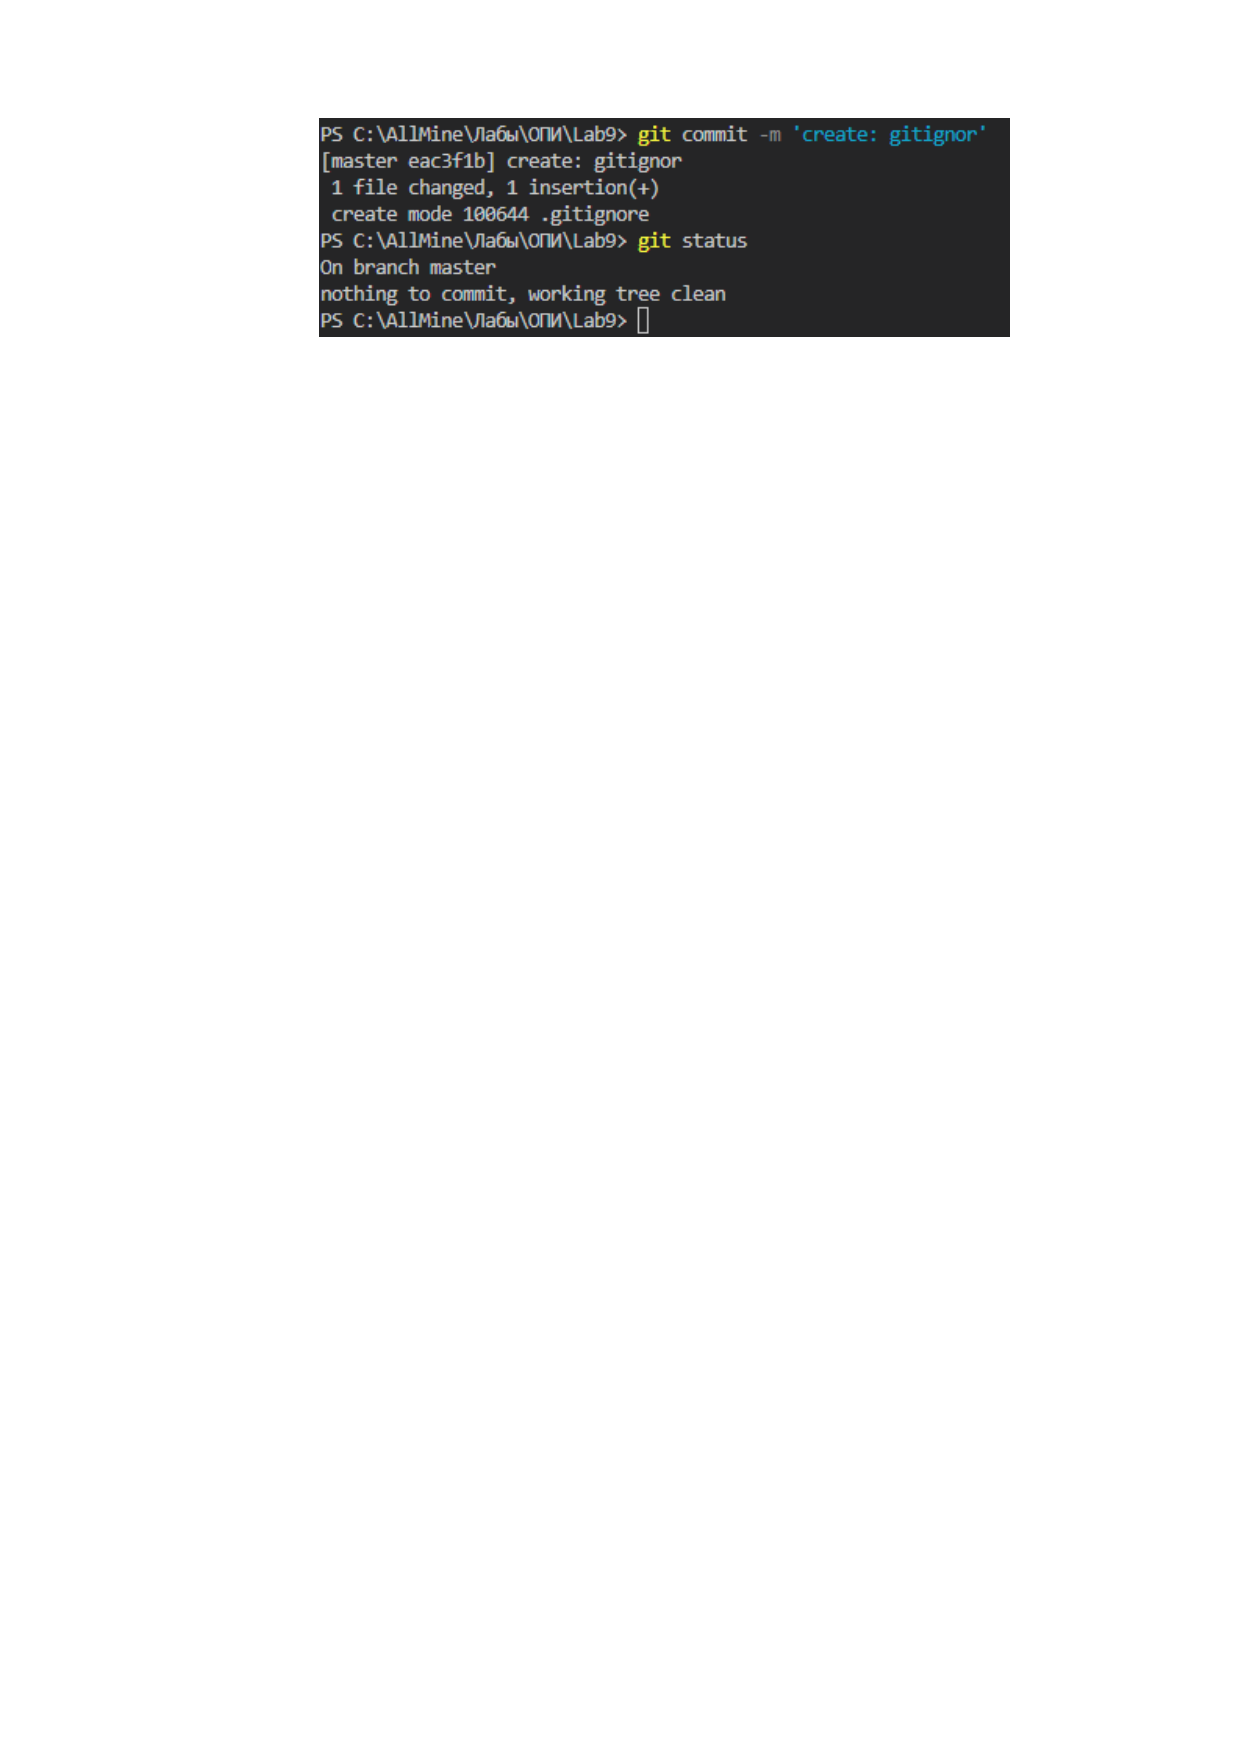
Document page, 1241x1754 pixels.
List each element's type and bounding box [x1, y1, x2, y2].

picture [319, 118, 1010, 337]
